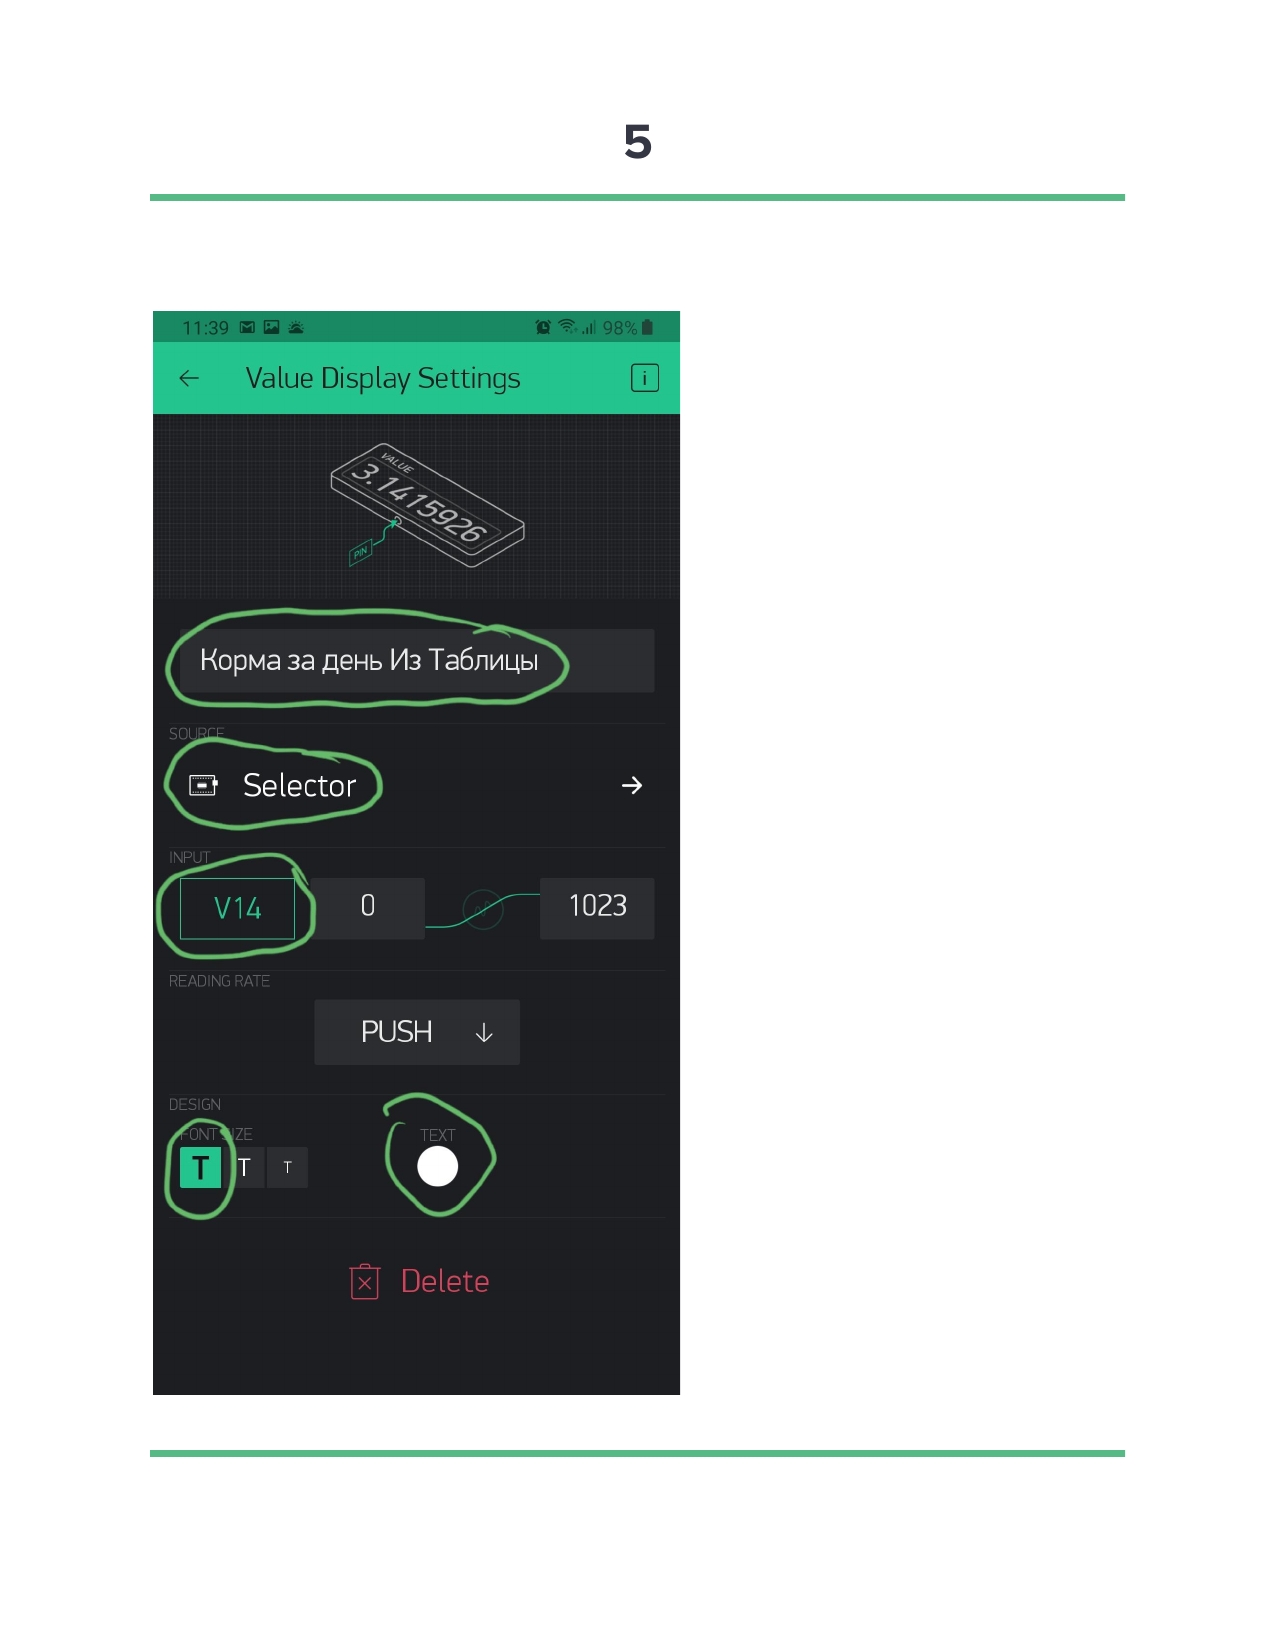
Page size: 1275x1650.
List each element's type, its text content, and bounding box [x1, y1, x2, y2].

subtitle 5 [150, 112, 1125, 173]
picture [150, 194, 1125, 201]
picture [150, 1450, 1125, 1457]
picture [153, 311, 681, 1395]
